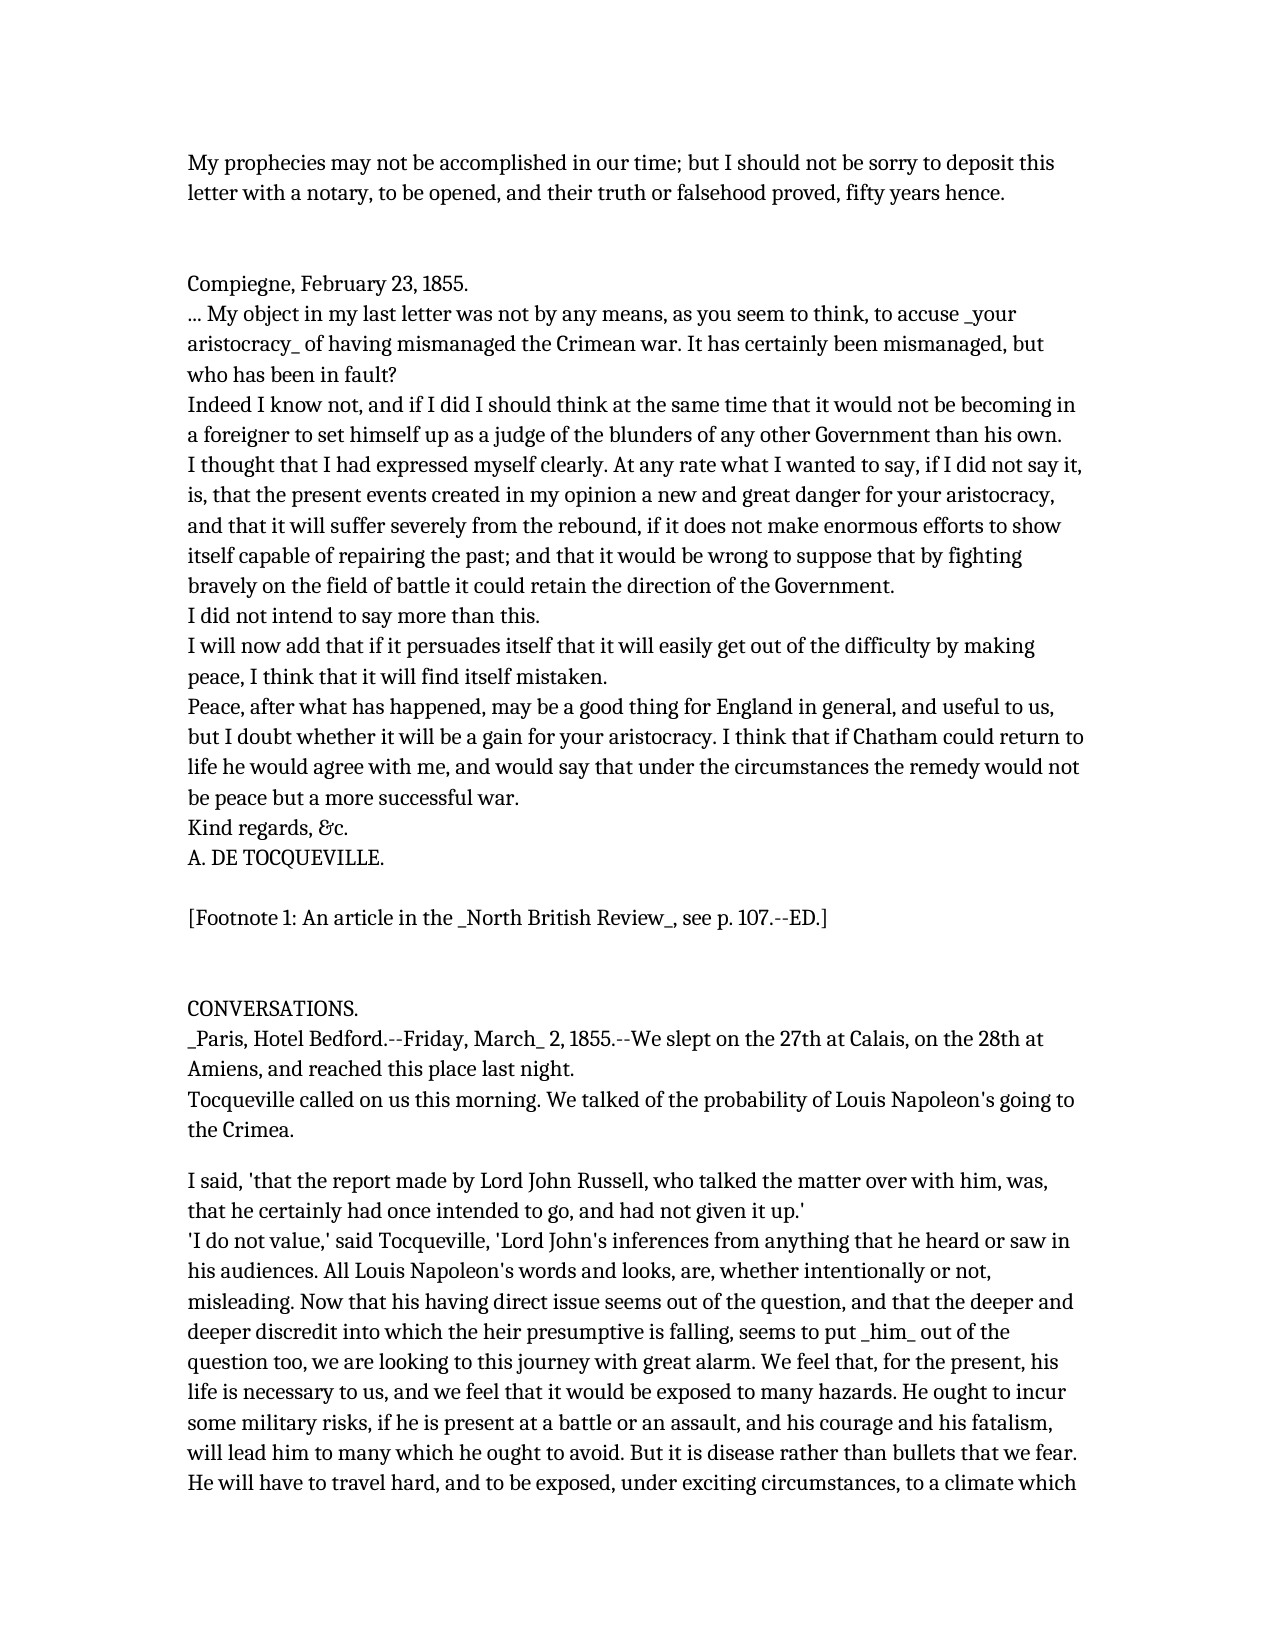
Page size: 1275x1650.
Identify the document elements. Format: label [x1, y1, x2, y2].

text [187, 1168, 1087, 1496]
text [187, 150, 1087, 1143]
